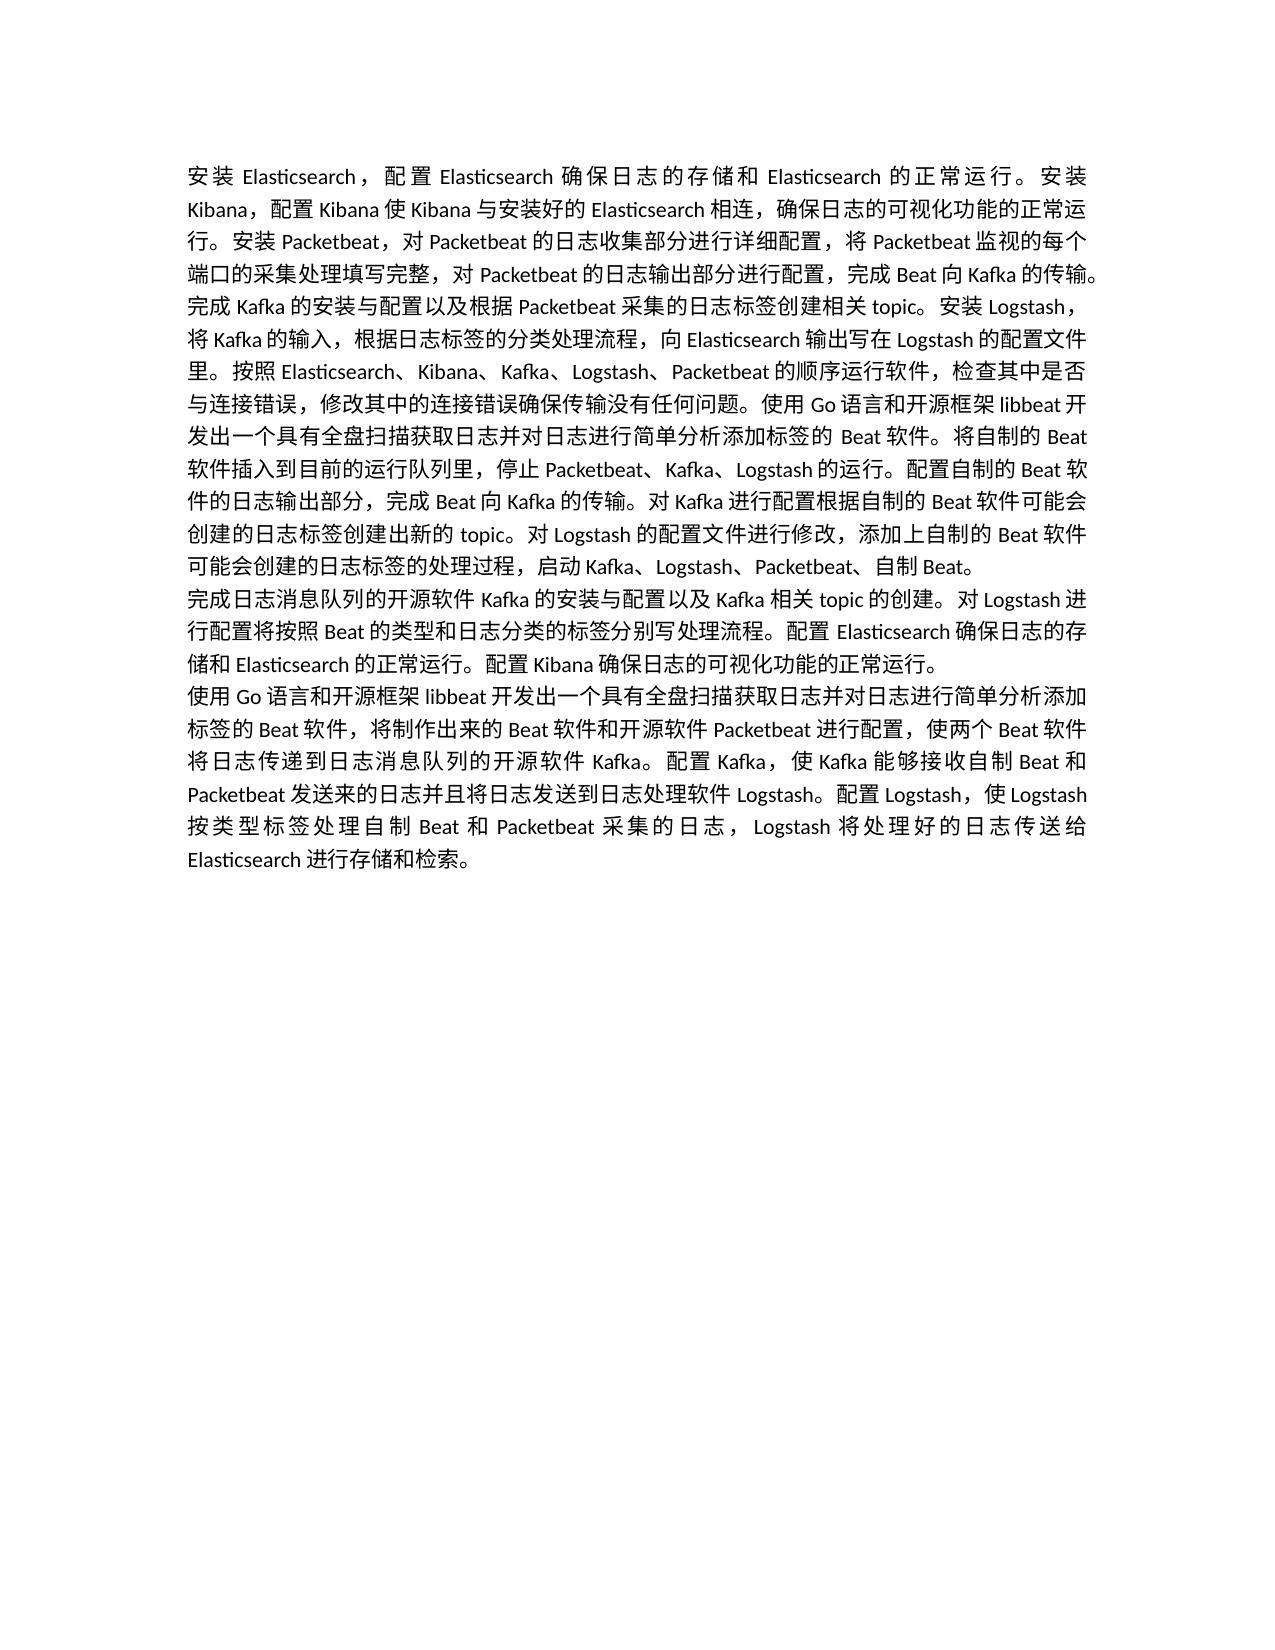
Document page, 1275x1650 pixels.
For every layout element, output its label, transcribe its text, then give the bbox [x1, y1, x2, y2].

text 使用Go语言和开源框架libbeat开发出一个具有全盘扫描获取日志并对日志进行简单分析添加标签的Beat软件，将制作出来的Beat软件和开源软件Packetbeat进行配置，使两个Beat软件将日志传递到日志消息队列的开源软件Kafka。配置Kafka，使Kafka能够接收自制Beat和Packetbeat发送来的日志并且将日志发送到日志处理软件Logstash。配置Logstash，使Logstash按类型标签处理自制Beat和Packetbeat采集的日志，Logstash将处理好的日志传送给Elasticsearch进行存储和检索。 [187, 679, 1087, 874]
text 安装Elasticsearch，配置Elasticsearch确保日志的存储和Elasticsearch的正常运行。安装Kibana，配置Kibana使Kibana与安装好的Elasticsearch相连，确保日志的可视化功能的正常运行。安装Packetbeat，对Packetbeat的日志收集部分进行详细配置，将Packetbeat监视的每个端口的采集处理填写完整，对Packetbeat的日志输出部分进行配置，完成Beat向Kafka的传输。完成Kafka的安装与配置以及根据Packetbeat采集的日志标签创建相关topic。安装Logstash，将Kafka的输入，根据日志标签的分类处理流程，向Elasticsearch输出写在Logstash的配置文件里。按照Elasticsearch、Kibana、Kafka、Logstash、Packetbeat的顺序运行软件，检查其中是否与连接错误，修改其中的连接错误确保传输没有任何问题。使用Go语言和开源框架libbeat开发出一个具有全盘扫描获取日志并对日志进行简单分析添加标签的Beat软件。将自制的Beat软件插入到目前的运行队列里，停止Packetbeat、Kafka、Logstash的运行。配置自制的Beat软件的日志输出部分，完成Beat向Kafka的传输。对Kafka进行配置根据自制的Beat软件可能会创建的日志标签创建出新的topic。对Logstash的配置文件进行修改，添加上自制的Beat软件可能会创建的日志标签的处理过程，启动Kafka、Logstash、Packetbeat、自制Beat。 [187, 159, 1087, 581]
text 完成日志消息队列的开源软件Kafka的安装与配置以及Kafka 相关topic的创建。对Logstash进行配置将按照Beat的类型和日志分类的标签分别写处理流程。配置Elasticsearch确保日志的存储和Elasticsearch的正常运行。配置Kibana确保日志的可视化功能的正常运行。 [187, 581, 1087, 679]
